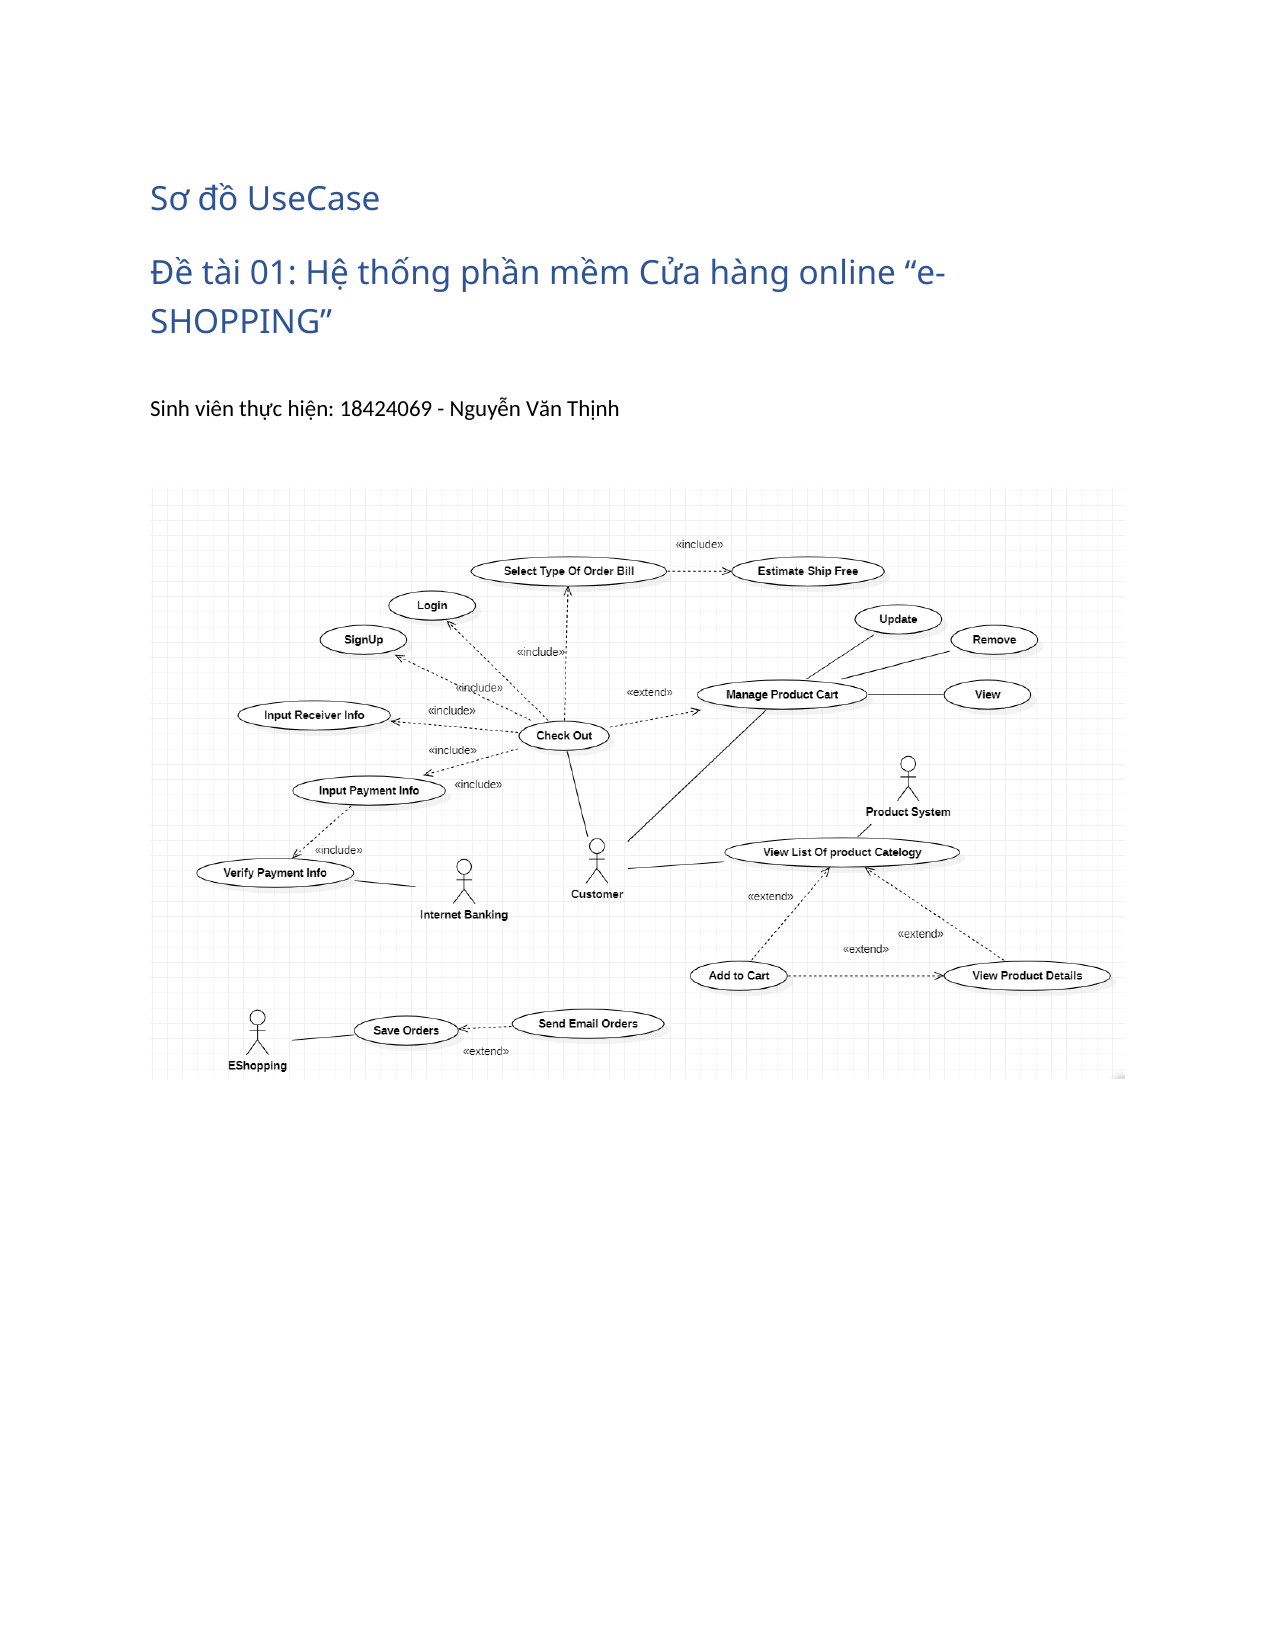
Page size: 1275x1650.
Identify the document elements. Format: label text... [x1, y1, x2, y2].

subtitle Sơ đồ UseCase [150, 175, 1125, 220]
text Sinh viên thực hiện: 18424069 - Nguyễn Văn Thịnh [150, 394, 1125, 422]
picture [150, 487, 1125, 1079]
subtitle Đề tài 01: Hệ thống phần mềm Cửa hàng online “e-SHOPPING” [150, 249, 1125, 343]
